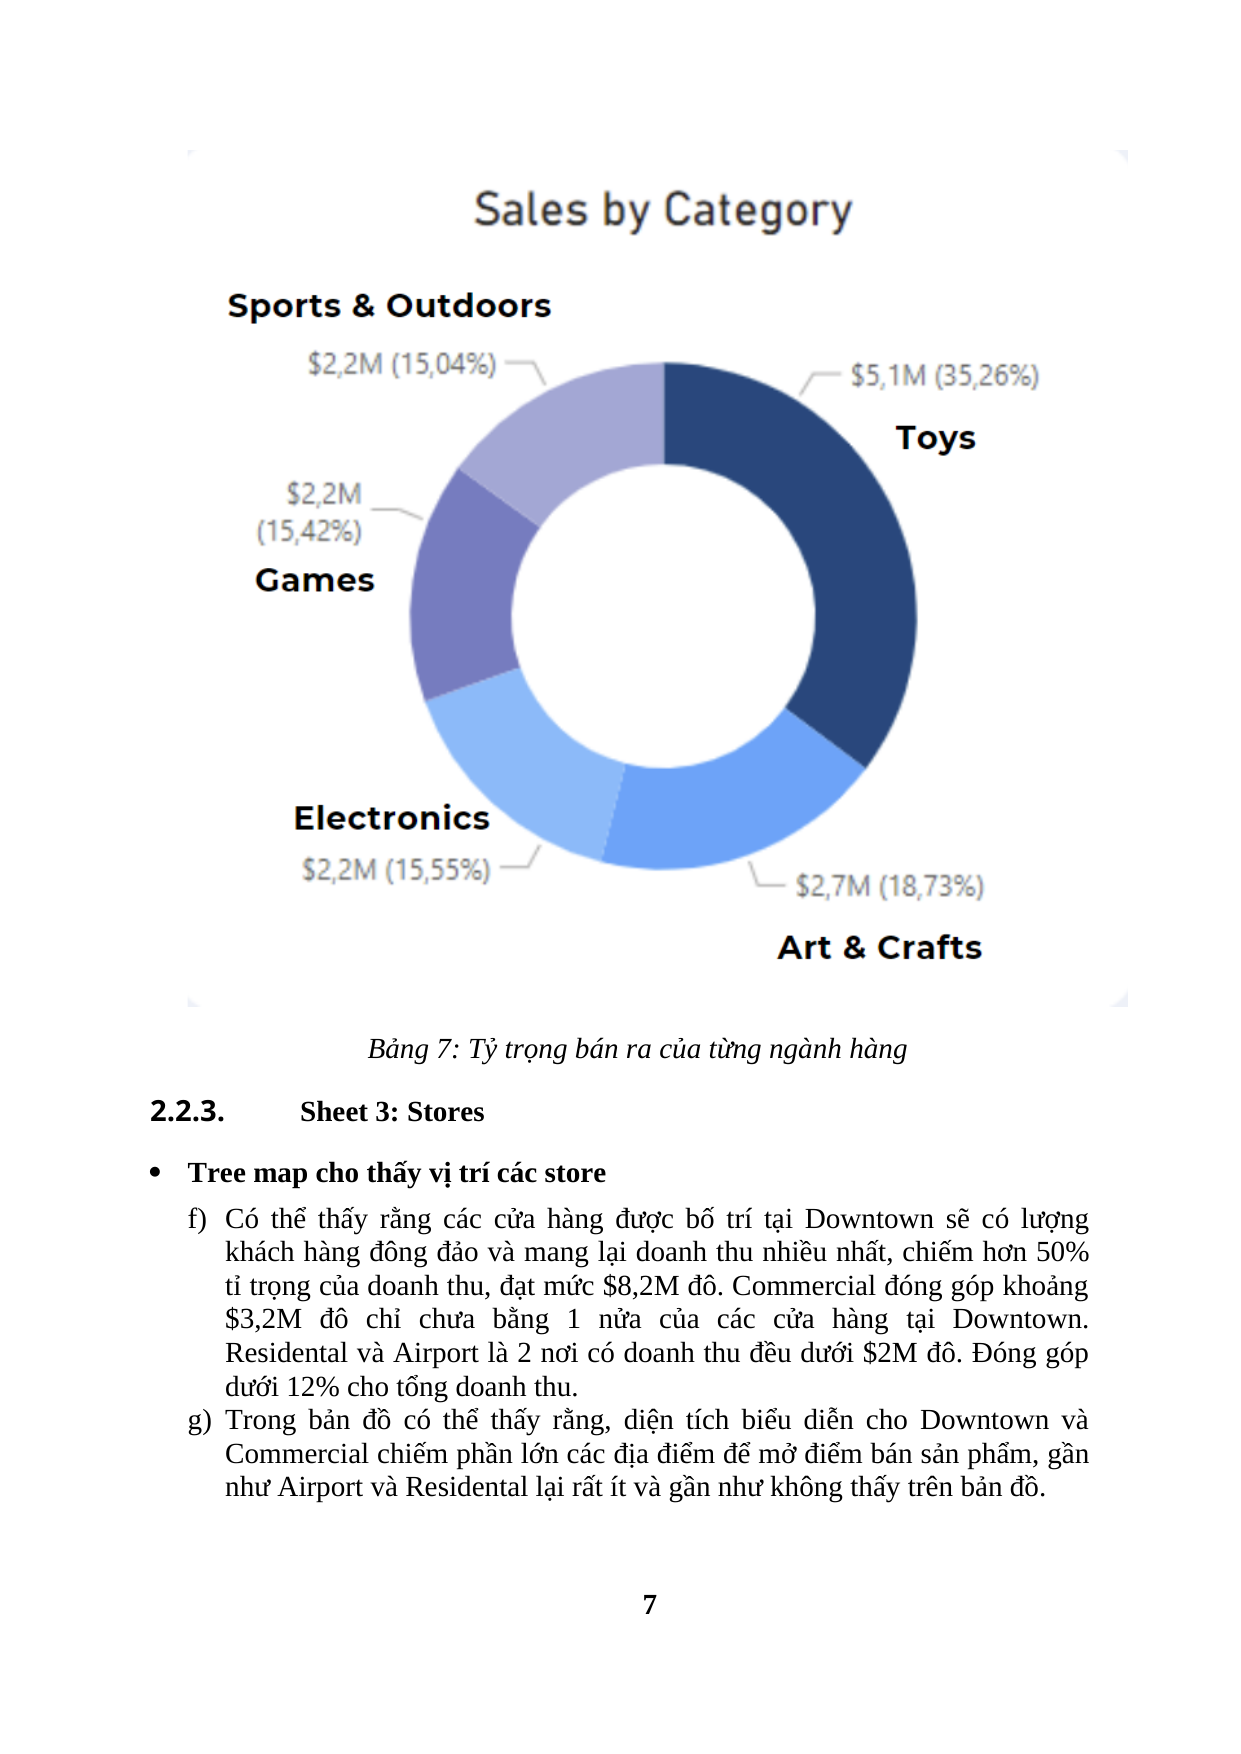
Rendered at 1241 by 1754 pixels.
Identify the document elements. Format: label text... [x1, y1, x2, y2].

list Có thể thấy rằng các cửa hàng được bố trí tại Downtown sẽ có lượng khách hàng đông đảo và mang lại doanh thu nhiều nhất, chiếm hơn 50% tỉ trọng của doanh thu, đạt mức $8,2M đô. Commercial đóng góp khoảng $3,2M đô chỉ chưa bằng 1 nửa của các cửa hàng tại Downtown. Residental và Airport là 2 nơi có doanh thu đều dưới $2M đô. Đóng góp dưới 12% cho tổng doanh thu. [187, 1201, 1090, 1402]
picture [187, 150, 1128, 1007]
list Trong bản đồ có thể thấy rằng, diện tích biểu diễn cho Downtown và Commercial chiếm phần lớn các địa điểm để mở điểm bán sản phẩm, gần như Airport và Residental lại rất ít và gần như không thấy trên bản đồ. [187, 1402, 1090, 1503]
text Sheet 3: Stores [150, 1090, 1090, 1130]
list Tree map cho thấy vị trí các store [150, 1155, 1090, 1188]
text Bảng 7: Tỷ trọng bán ra của từng ngành hàng [187, 1032, 1090, 1065]
